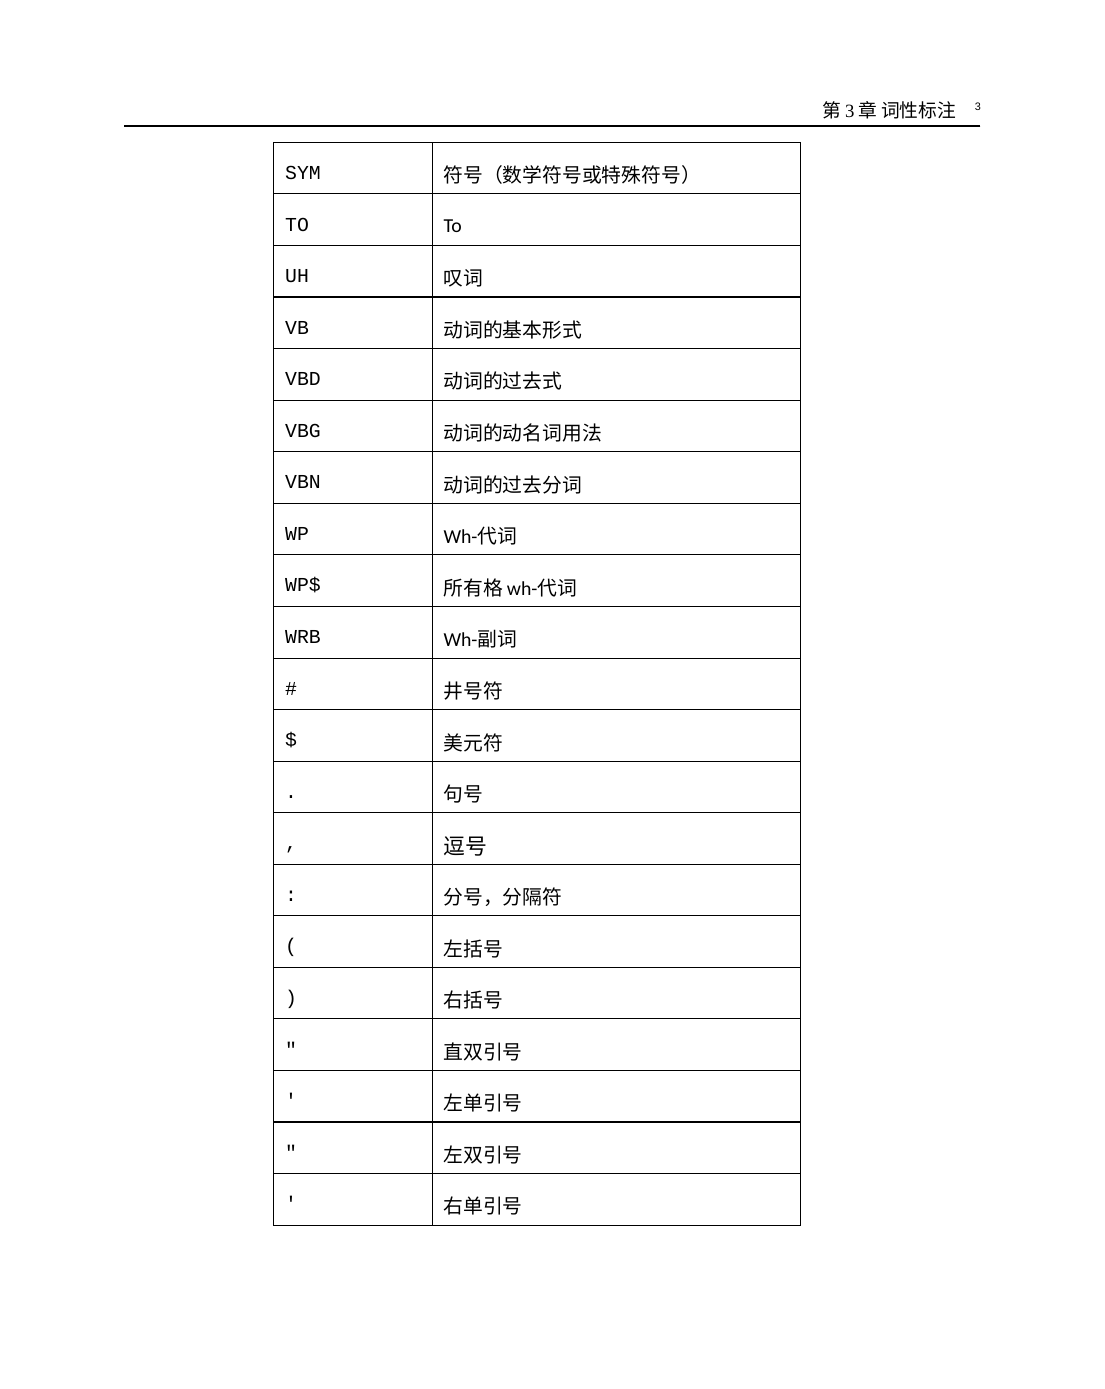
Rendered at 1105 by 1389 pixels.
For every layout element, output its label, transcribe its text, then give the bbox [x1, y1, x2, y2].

table_cell WP [274, 504, 432, 554]
table_cell 井号符 [433, 659, 800, 709]
table_cell WRB [274, 607, 432, 657]
table_cell Wh-代词 [433, 504, 800, 554]
table_cell 动词的基本形式 [433, 298, 800, 348]
table_cell 左单引号 [433, 1071, 800, 1121]
table_cell " [274, 1019, 432, 1070]
table_cell 动词的过去分词 [433, 452, 800, 503]
table_cell ( [274, 916, 432, 967]
table_cell VBN [274, 452, 432, 503]
table_cell VBG [274, 401, 432, 451]
table_cell " [274, 1123, 432, 1173]
table_cell 美元符 [433, 710, 800, 761]
table_cell To [433, 194, 800, 245]
table_cell 符号（数学符号或特殊符号） [433, 143, 800, 193]
table_cell 右括号 [433, 968, 800, 1018]
table_cell 叹词 [433, 246, 800, 296]
table_cell TO [274, 194, 432, 245]
table_cell 分号，分隔符 [433, 865, 800, 915]
table_cell UH [274, 246, 432, 296]
table_cell $ [274, 710, 432, 761]
table_cell 动词的过去式 [433, 349, 800, 399]
table_cell Wh-副词 [433, 607, 800, 657]
table_cell ) [274, 968, 432, 1018]
table_cell : [274, 865, 432, 915]
table_cell . [274, 762, 432, 812]
table_cell 右单引号 [433, 1174, 800, 1224]
table_cell # [274, 659, 432, 709]
table_cell 左括号 [433, 916, 800, 967]
table_cell 直双引号 [433, 1019, 800, 1070]
table_cell VBD [274, 349, 432, 399]
table_cell ' [274, 1174, 432, 1224]
table_cell ' [274, 1071, 432, 1121]
table_cell SYM [274, 143, 432, 193]
table_cell 逗号 [433, 813, 800, 864]
table_cell 句号 [433, 762, 800, 812]
table_cell , [274, 813, 432, 864]
table_cell VB [274, 298, 432, 348]
table_cell 左双引号 [433, 1123, 800, 1173]
table_cell 动词的动名词用法 [433, 401, 800, 451]
table_cell 所有格wh-代词 [433, 555, 800, 606]
table_cell WP$ [274, 555, 432, 606]
